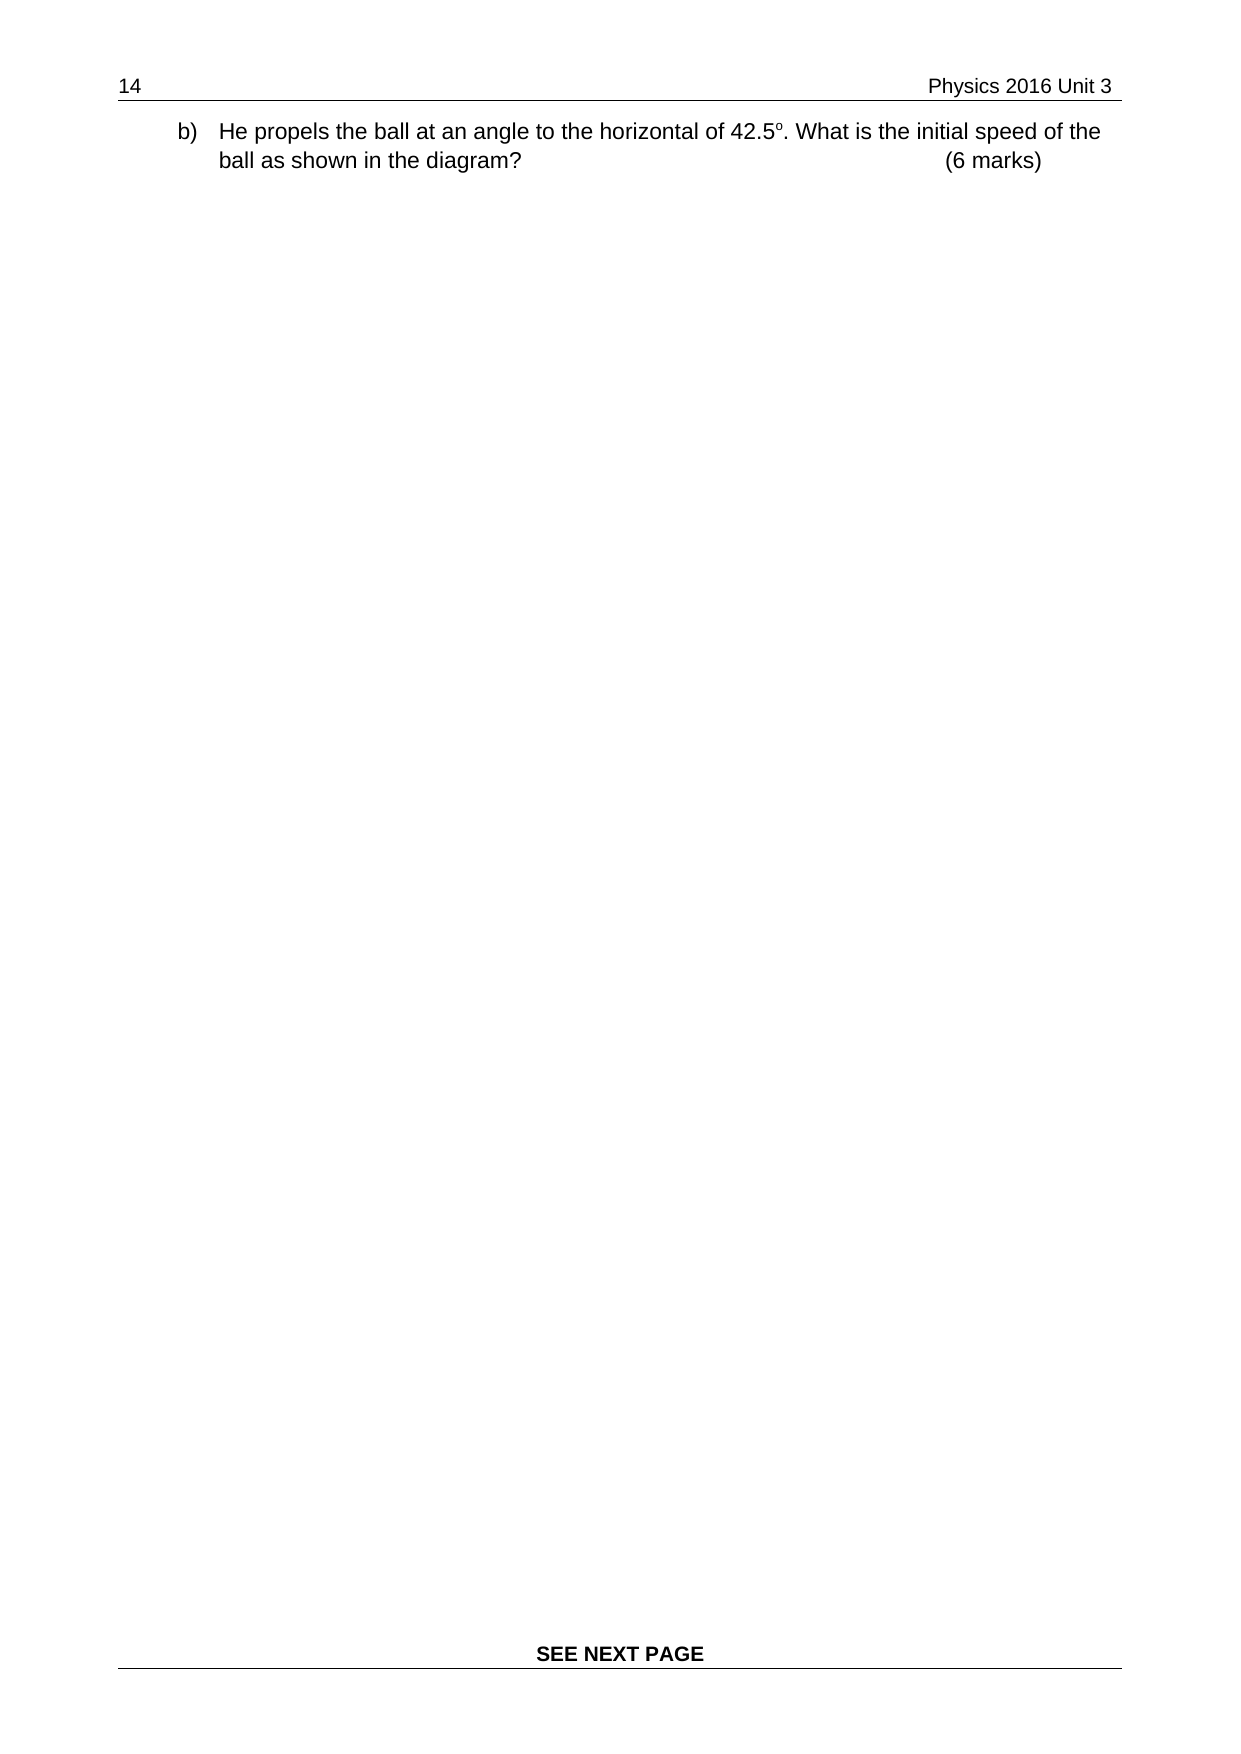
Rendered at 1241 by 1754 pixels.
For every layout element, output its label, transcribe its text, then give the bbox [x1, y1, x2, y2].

list He propels the ball at an angle to the horizontal of 42.5o. What is the initial speed of the ball as shown in the diagram? (6 marks) [177, 118, 1122, 173]
